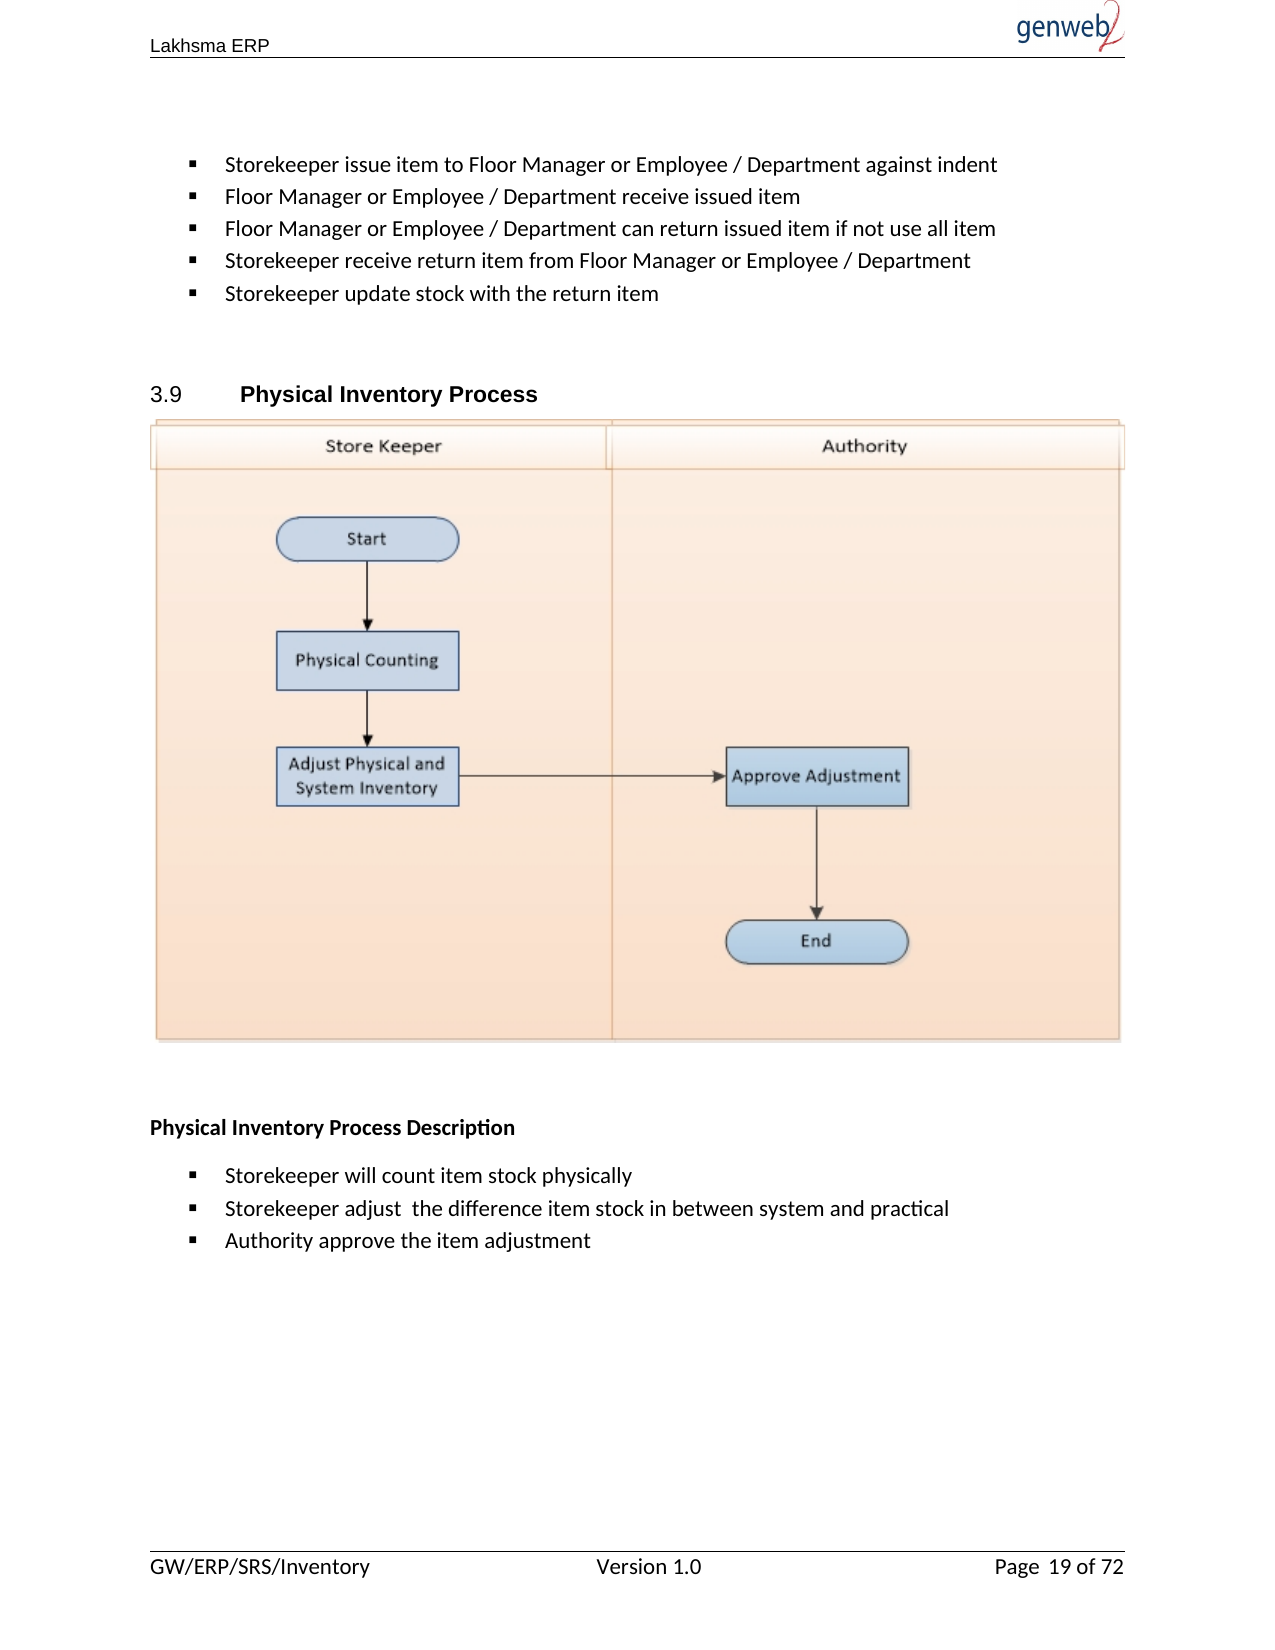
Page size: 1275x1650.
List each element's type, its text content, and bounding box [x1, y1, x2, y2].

list Storekeeper update stock with the return item [187, 279, 1125, 307]
list Storekeeper will count item stock physically [187, 1161, 1125, 1189]
picture [150, 419, 1125, 1043]
picture [1017, 0, 1125, 53]
text Physical Inventory Process Description [150, 1113, 1125, 1141]
list Floor Manager or Employee / Department receive issued item [187, 182, 1125, 210]
list Authority approve the item adjustment [187, 1226, 1125, 1254]
subtitle Physical Inventory Process [150, 381, 1125, 407]
list Storekeeper receive return item from Floor Manager or Employee / Department [187, 247, 1125, 274]
list Storekeeper issue item to Floor Manager or Employee / Department against indent [187, 150, 1125, 178]
list Floor Manager or Employee / Department can return issued item if not use all item [187, 214, 1125, 242]
list Storekeeper adjust the difference item stock in between system and practical [187, 1194, 1125, 1222]
